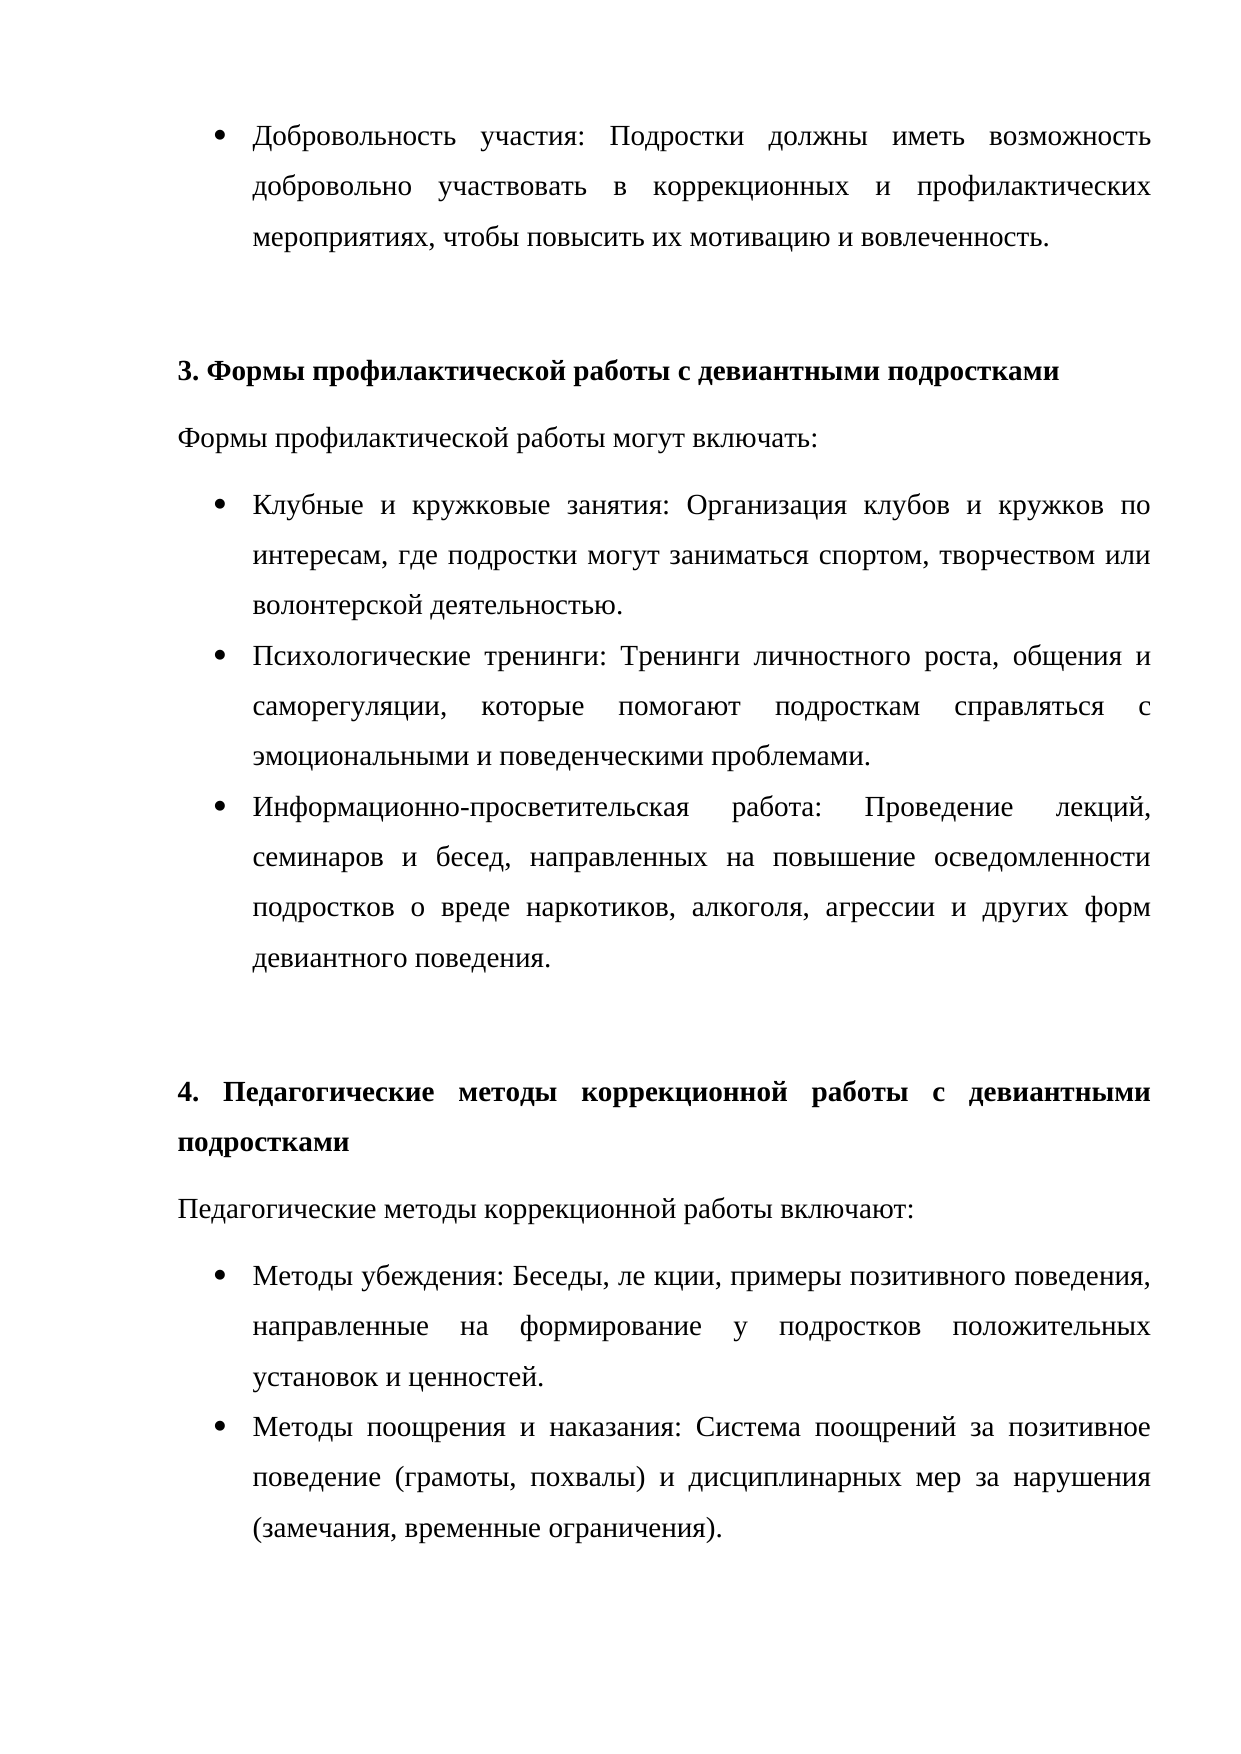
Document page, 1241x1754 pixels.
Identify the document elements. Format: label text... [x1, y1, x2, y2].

list Методы поощрения и наказания: Система поощрений за позитивное поведение (грамоты, похвалы) и дисциплинарных мер за нарушения (замечания, временные ограничения). [215, 1409, 1152, 1543]
list Методы убеждения: Беседы, ле кции, примеры позитивного поведения, направленные на формирование у подростков положительных установок и ценностей. [215, 1258, 1152, 1392]
list Психологические тренинги: Тренинги личностного роста, общения и саморегуляции, которые помогают подросткам справляться с эмоциональными и поведенческими проблемами. [215, 638, 1152, 772]
text Формы профилактической работы могут включать: [177, 420, 1152, 453]
text 3. Формы профилактической работы с девиантными подростками [177, 353, 1152, 386]
text 4. Педагогические методы коррекционной работы с девиантными подростками [177, 1074, 1152, 1158]
text Педагогические методы коррекционной работы включают: [177, 1191, 1152, 1225]
list Информационно-просветительская работа: Проведение лекций, семинаров и бесед, направленных на повышение осведомленности подростков о вреде наркотиков, алкоголя, агрессии и других форм девиантного поведения. [215, 789, 1152, 973]
list Клубные и кружковые занятия: Организация клубов и кружков по интересам, где подростки могут заниматься спортом, творчеством или волонтерской деятельностью. [215, 487, 1152, 621]
list Добровольность участия: Подростки должны иметь возможность добровольно участвовать в коррекционных и профилактических мероприятиях, чтобы повысить их мотивацию и вовлеченность. [215, 118, 1152, 252]
